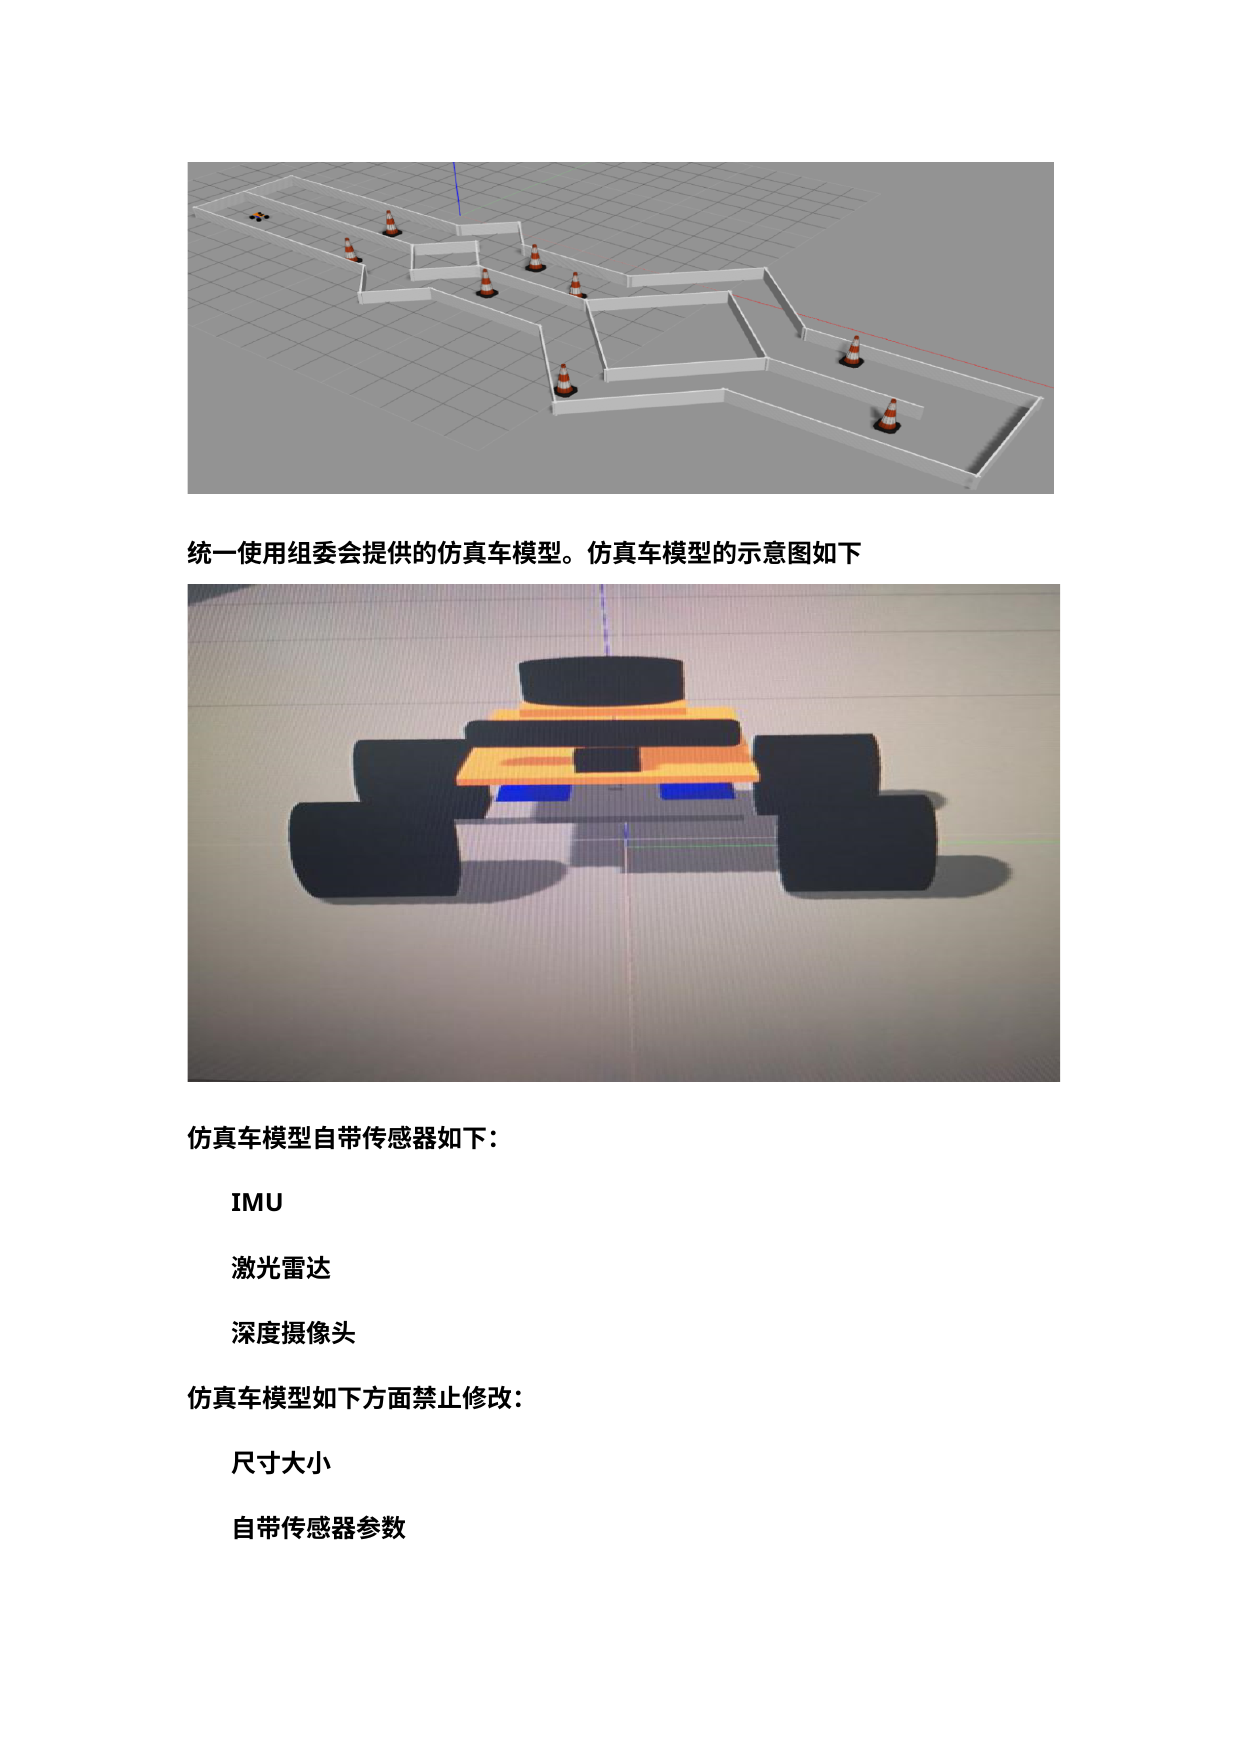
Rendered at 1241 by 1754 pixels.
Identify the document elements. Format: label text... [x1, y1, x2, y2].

text 仿真车模型自带传感器如下： [187, 1104, 1053, 1169]
text IMU [187, 1169, 1053, 1234]
text 统一使用组委会提供的仿真车模型。仿真车模型的示意图如下 [187, 519, 1053, 584]
text 仿真车模型如下方面禁止修改： [187, 1364, 1053, 1429]
picture [187, 584, 1060, 1082]
text 激光雷达 [187, 1234, 1053, 1299]
picture [187, 162, 1054, 494]
text 自带传感器参数 [187, 1494, 1053, 1559]
text 深度摄像头 [187, 1299, 1053, 1364]
text 尺寸大小 [187, 1429, 1053, 1494]
